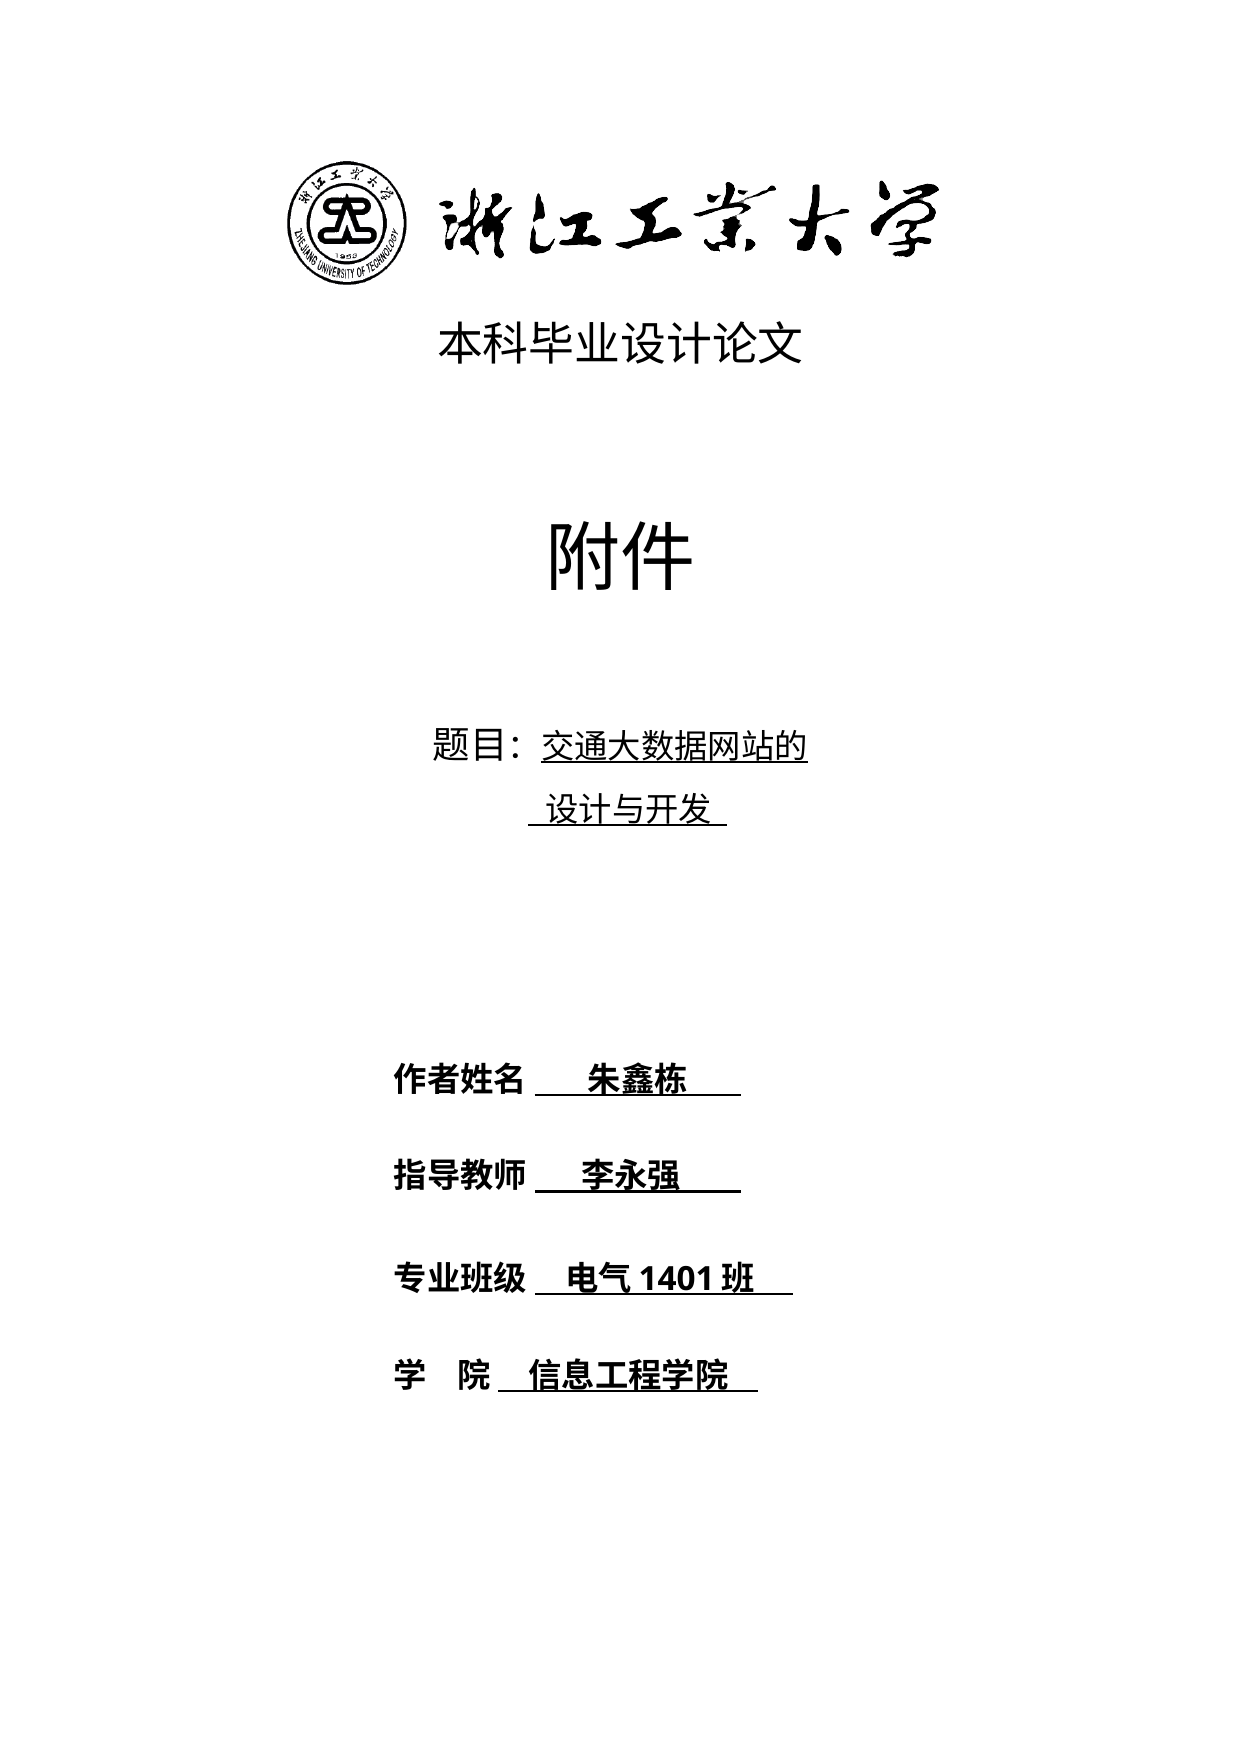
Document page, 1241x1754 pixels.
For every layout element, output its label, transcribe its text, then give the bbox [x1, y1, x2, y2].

text 专业班级 电气1401班 [187, 1252, 1053, 1300]
text 学 院 信息工程学院 [187, 1348, 1053, 1397]
text 指导教师 李永强 [187, 1149, 1053, 1197]
picture [281, 161, 413, 289]
text 附件 [187, 487, 1053, 617]
text 设计与开发 [187, 782, 1053, 831]
text 本科毕业设计论文 [187, 292, 1053, 389]
text 题目：交通大数据网站的 [187, 714, 1053, 769]
text 作者姓名 朱鑫栋 [187, 1053, 1053, 1101]
picture [431, 178, 954, 263]
